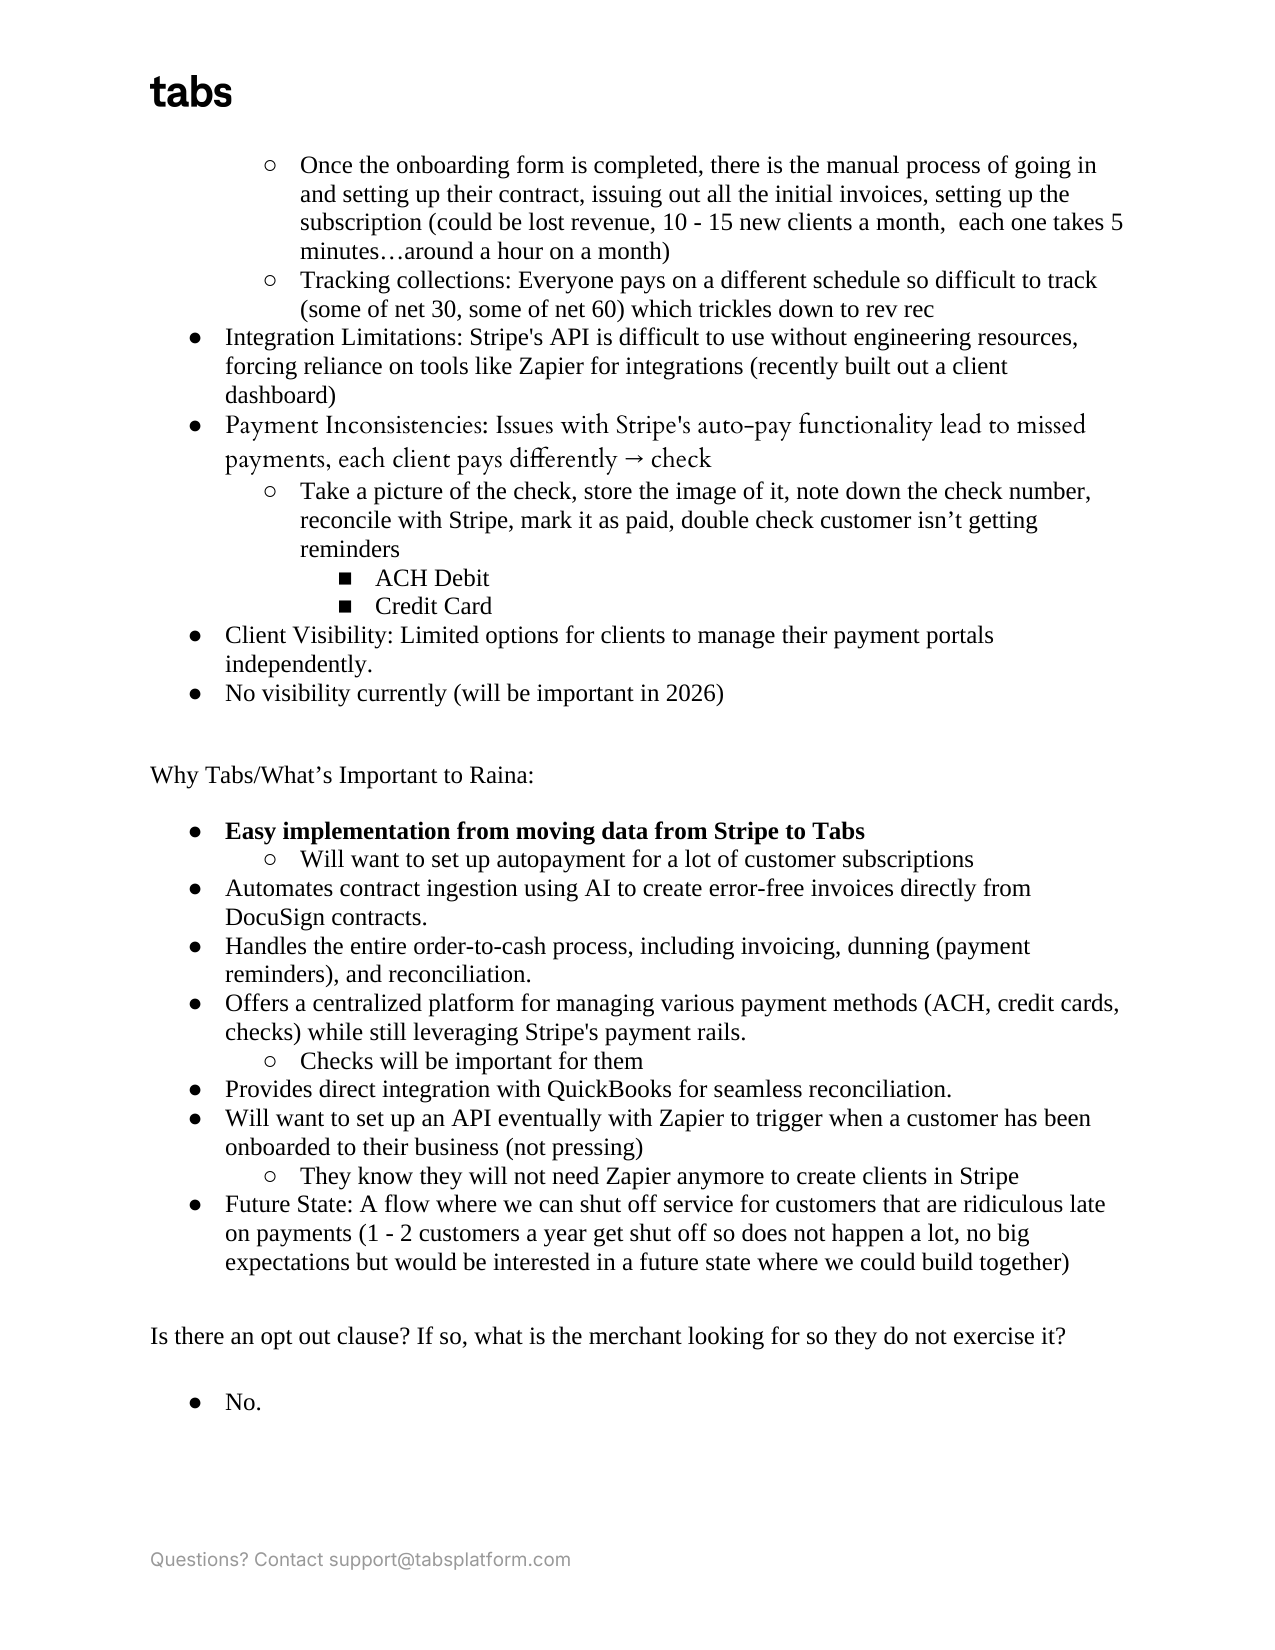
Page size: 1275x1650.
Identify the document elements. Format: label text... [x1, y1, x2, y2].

list Take a picture of the check, store the image of it, note down the check number, reconcile with Stripe, mark it as paid, double check customer isn’t getting reminders [262, 476, 1125, 563]
list Will want to set up autopayment for a lot of customer subscriptions [262, 844, 1125, 873]
list Handles the entire order-to-cash process, including invoicing, dunning (payment reminders), and reconciliation. [187, 931, 1125, 988]
text Why Tabs/What’s Important to Raina: [150, 760, 1125, 789]
list Integration Limitations: Stripe's API is difficult to use without engineering resources, forcing reliance on tools like Zapier for integrations (recently built out a client dashboard) [187, 322, 1125, 409]
list No. [187, 1387, 1125, 1416]
list Automates contract ingestion using AI to create error-free invoices directly from DocuSign contracts. [187, 873, 1125, 931]
list Payment Inconsistencies: Issues with Stripe's auto-pay functionality lead to missed payments, each client pays differently → check [187, 409, 1125, 476]
list ACH Debit [337, 563, 1125, 591]
list Client Visibility: Limited options for clients to manage their payment portals independently. [187, 620, 1125, 678]
list Will want to set up an API eventually with Zapier to trigger when a customer has been onboarded to their business (not pressing) [187, 1103, 1125, 1161]
list Credit Card [337, 591, 1125, 620]
list Tracking collections: Everyone pays on a different schedule so difficult to track (some of net 30, some of net 60) which trickles down to rev rec [262, 265, 1125, 322]
list Offers a centralized platform for managing various payment methods (ACH, credit cards, checks) while still leveraging Stripe's payment rails. [187, 988, 1125, 1046]
list They know they will not need Zapier anymore to create clients in Stripe [262, 1161, 1125, 1189]
text Is there an opt out clause? If so, what is the merchant looking for so they do not exercise it? [150, 1288, 1125, 1350]
picture [150, 75, 232, 107]
list Future State: A flow where we can shut off service for customers that are ridiculous late on payments (1 - 2 customers a year get shut off so does not happen a lot, no big expectations but would be interested in a future state where we could build together) [187, 1189, 1125, 1276]
list Easy implementation from moving data from Stripe to Tabs [187, 816, 1125, 844]
list Provides direct integration with QuickBooks for seamless reconciliation. [187, 1074, 1125, 1103]
list Once the onboarding form is completed, there is the manual process of going in and setting up their contract, issuing out all the initial invoices, setting up the subscription (could be lost revenue, 10 - 15 new clients a month, each one takes 5 minutes…around a hour on a month) [262, 150, 1125, 265]
list No visibility currently (will be important in 2026) [187, 678, 1125, 706]
list Checks will be important for them [262, 1046, 1125, 1074]
